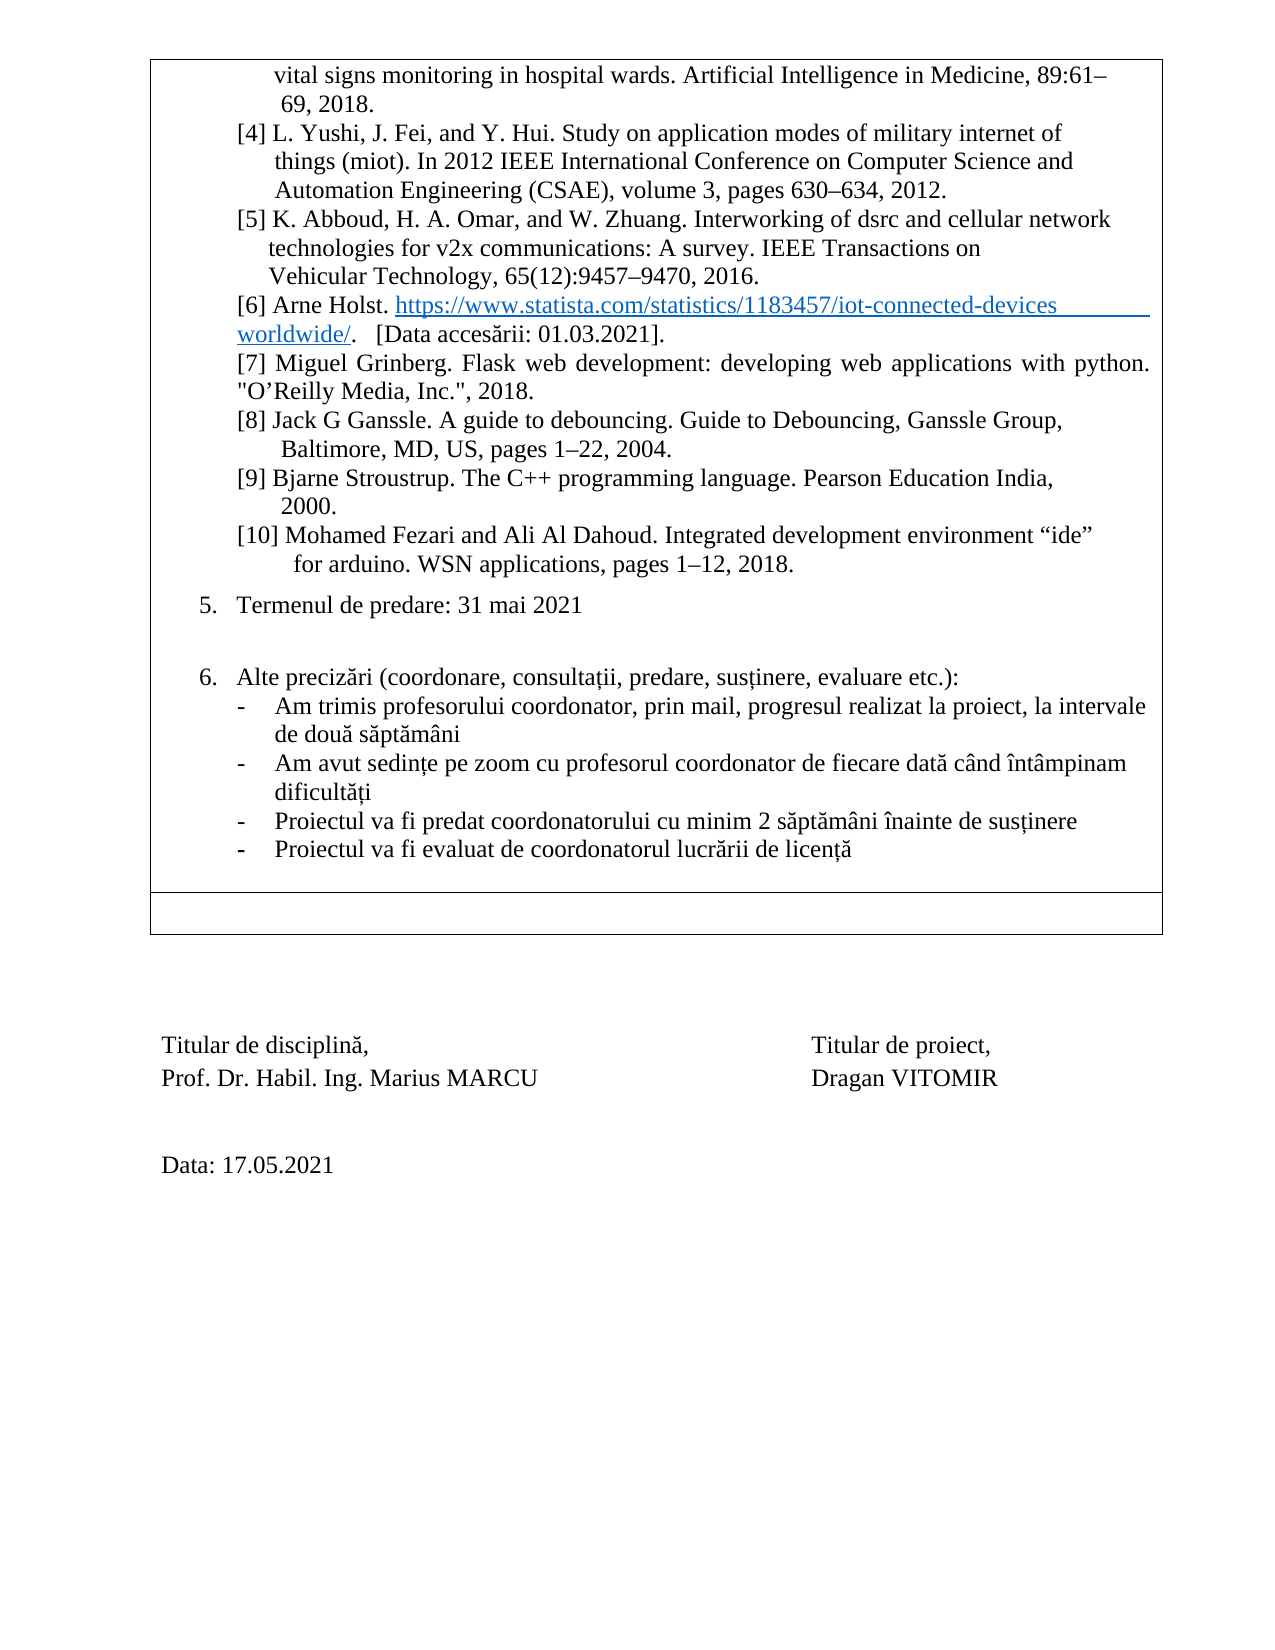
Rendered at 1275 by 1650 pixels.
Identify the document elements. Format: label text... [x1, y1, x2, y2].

table_cell [151, 893, 1162, 934]
table_cell Dragan VITOMIR [800, 1064, 1275, 1355]
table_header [151, 60, 1162, 892]
table_cell Prof. Dr. Habil. Ing. Marius MARCU Data: 17.05.2021 [150, 1064, 800, 1355]
table_header Titular de proiect, [800, 1030, 1275, 1063]
table_header Titular de disciplină, [150, 1030, 800, 1063]
